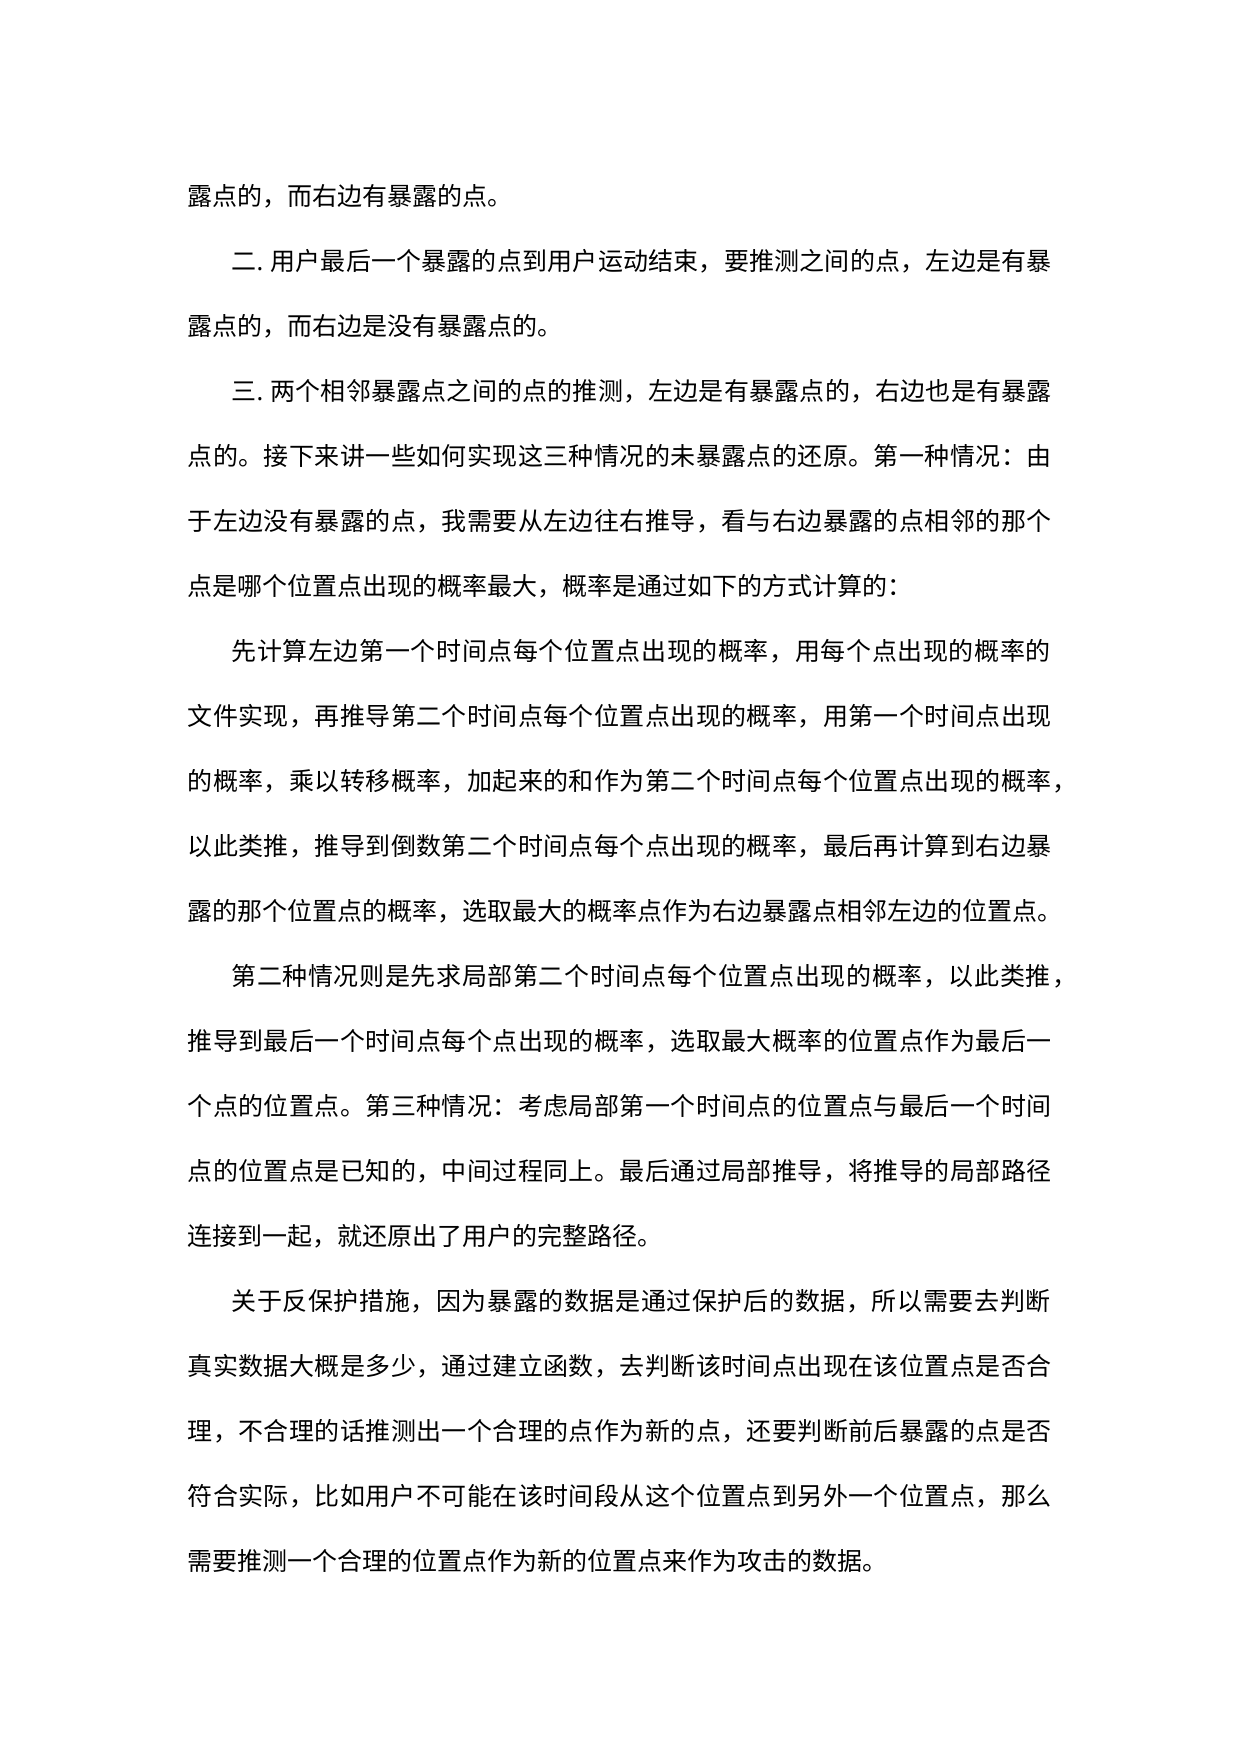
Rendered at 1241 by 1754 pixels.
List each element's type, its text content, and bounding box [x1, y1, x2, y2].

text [187, 162, 1053, 227]
text 二. 用户最后一个暴露的点到用户运动结束，要推测之间的点，左边是有暴露点的，而右边是没有暴露点的。 [187, 227, 1053, 357]
text 先计算左边第一个时间点每个位置点出现的概率，用每个点出现的概率的文件实现，再推导第二个时间点每个位置点出现的概率，用第一个时间点出现的概率，乘以转移概率，加起来的和作为第二个时间点每个位置点出现的概率，以此类推，推导到倒数第二个时间点每个点出现的概率，最后再计算到右边暴露的那个位置点的概率，选取最大的概率点作为右边暴露点相邻左边的位置点。 [187, 617, 1053, 942]
text 三. 两个相邻暴露点之间的点的推测，左边是有暴露点的，右边也是有暴露点的。接下来讲一些如何实现这三种情况的未暴露点的还原。第一种情况：由于左边没有暴露的点，我需要从左边往右推导，看与右边暴露的点相邻的那个点是哪个位置点出现的概率最大，概率是通过如下的方式计算的： [187, 357, 1053, 617]
text 关于反保护措施，因为暴露的数据是通过保护后的数据，所以需要去判断真实数据大概是多少，通过建立函数，去判断该时间点出现在该位置点是否合理，不合理的话推测出一个合理的点作为新的点，还要判断前后暴露的点是否符合实际，比如用户不可能在该时间段从这个位置点到另外一个位置点，那么需要推测一个合理的位置点作为新的位置点来作为攻击的数据。 [187, 1267, 1053, 1592]
text 第二种情况则是先求局部第二个时间点每个位置点出现的概率，以此类推，推导到最后一个时间点每个点出现的概率，选取最大概率的位置点作为最后一个点的位置点。第三种情况：考虑局部第一个时间点的位置点与最后一个时间点的位置点是已知的，中间过程同上。最后通过局部推导，将推导的局部路径连接到一起，就还原出了用户的完整路径。 [187, 942, 1053, 1267]
